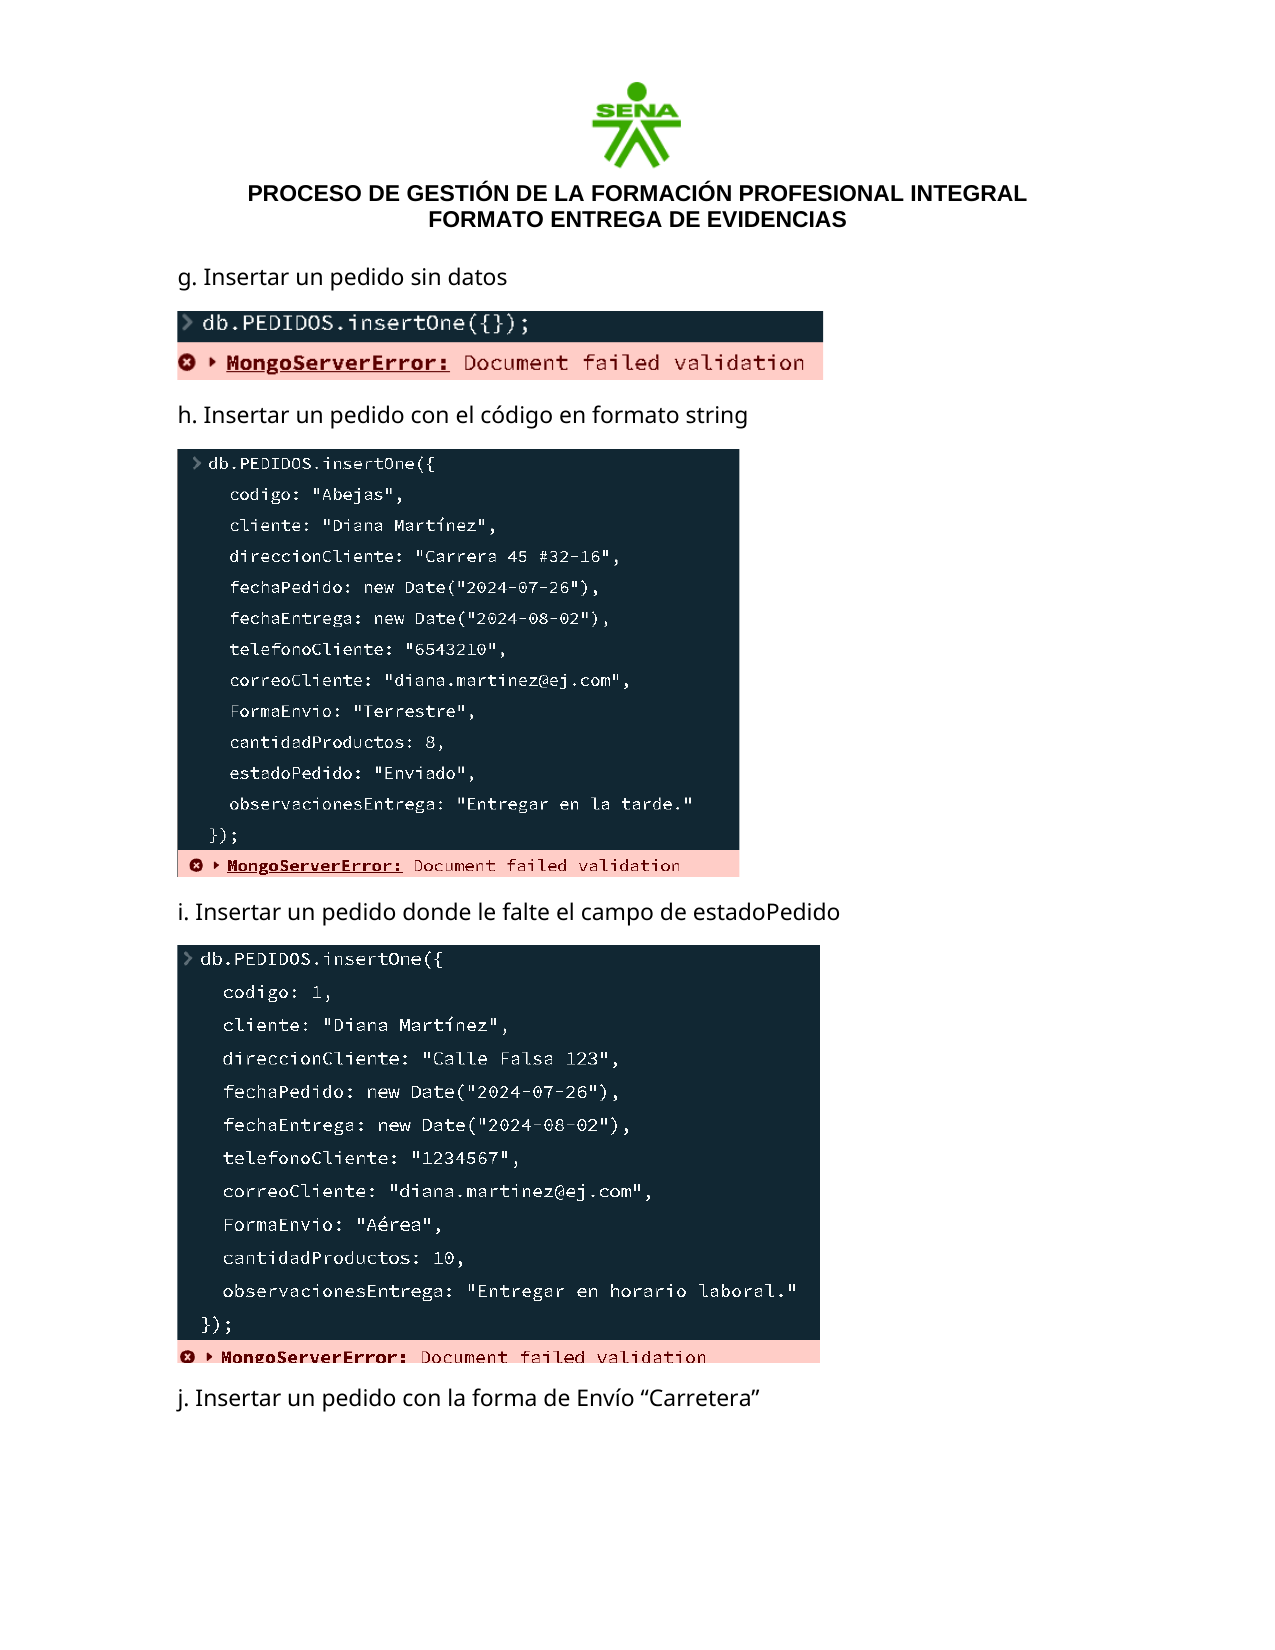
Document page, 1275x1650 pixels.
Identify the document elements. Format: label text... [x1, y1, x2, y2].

picture [177, 449, 740, 877]
picture [586, 73, 689, 180]
picture [177, 311, 824, 380]
text h. Insertar un pedido con el código en formato string [177, 399, 1098, 430]
text g. Insertar un pedido sin datos [177, 261, 1098, 292]
text i. Insertar un pedido donde le falte el campo de estadoPedido [177, 895, 1098, 927]
text j. Insertar un pedido con la forma de Envío “Carretera” [177, 1382, 1098, 1413]
picture [177, 945, 820, 1363]
